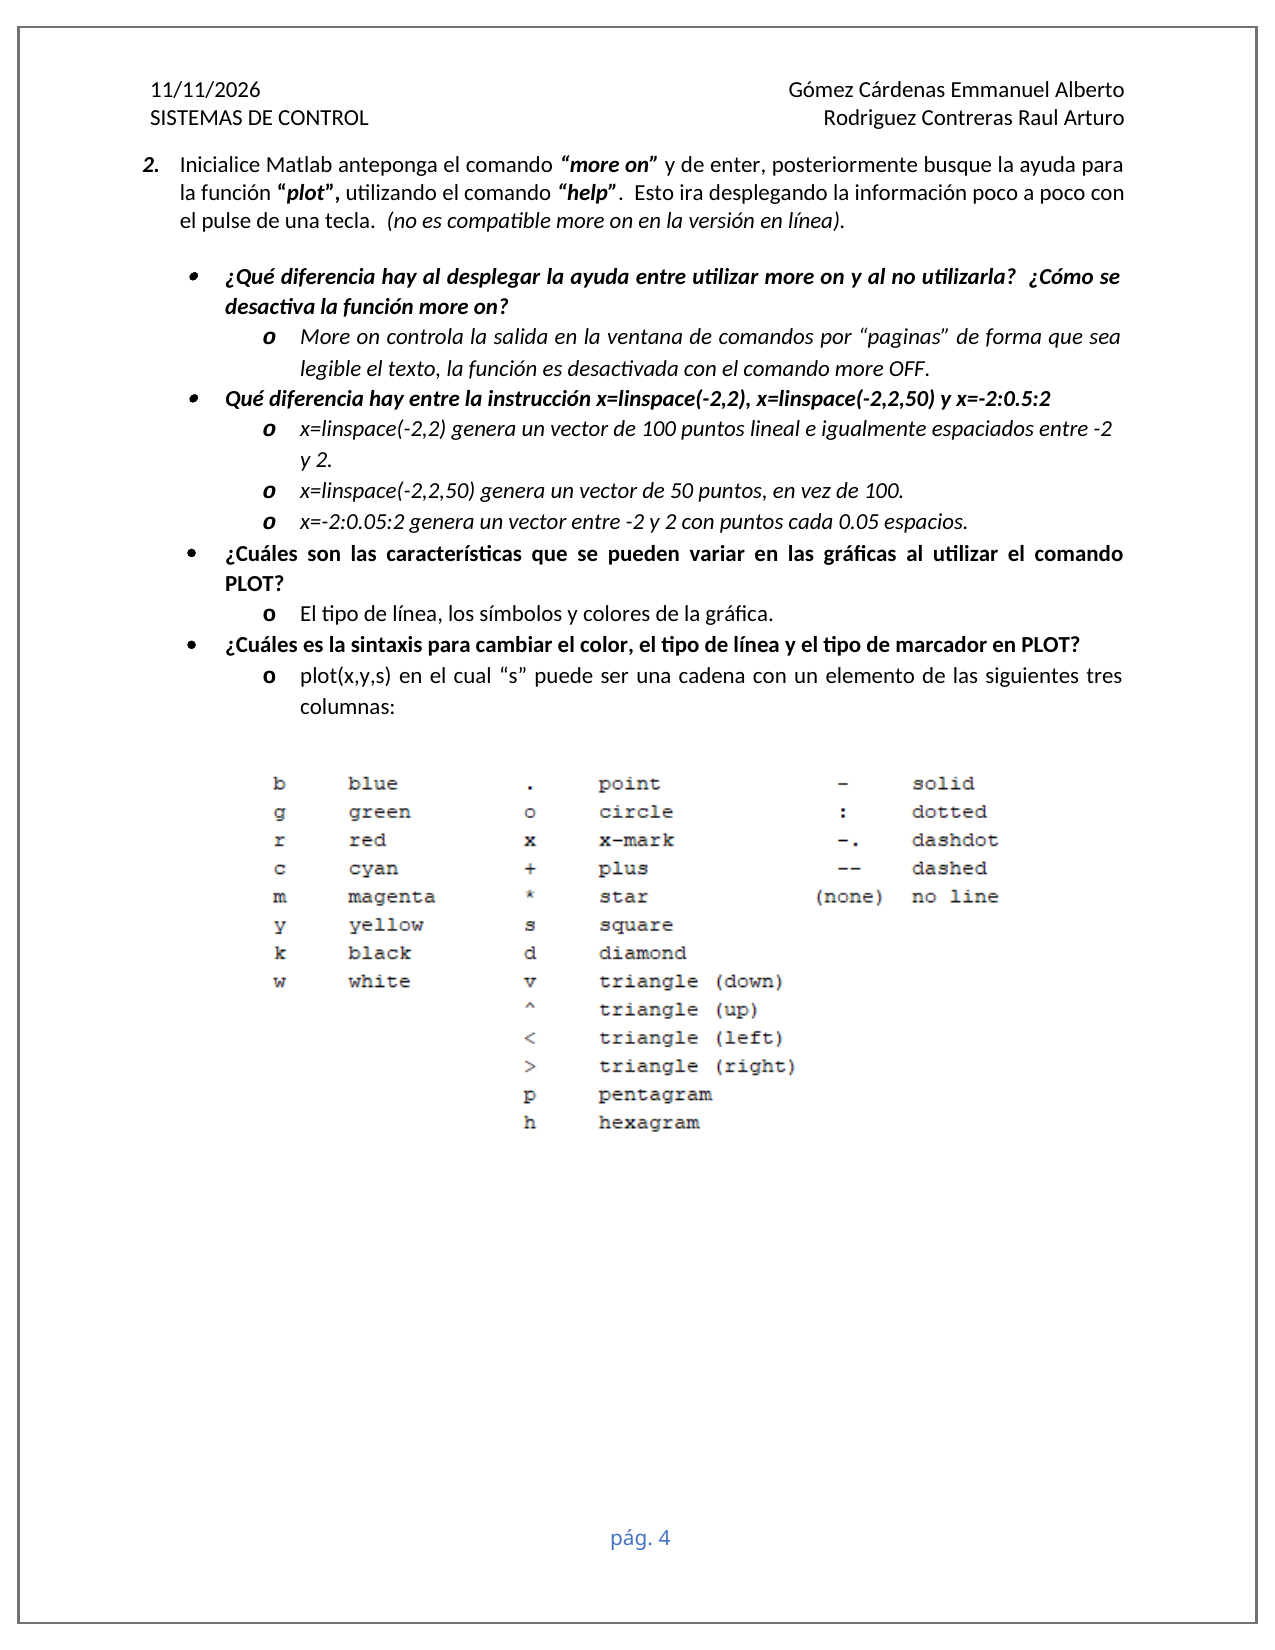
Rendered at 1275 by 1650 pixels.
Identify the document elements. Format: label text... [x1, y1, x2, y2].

list More on controla la salida en la ventana de comandos por “paginas” de forma que sea legible el texto, la función es desactivada con el comando more OFF. [262, 322, 1125, 382]
list plot(x,y,s) en el cual “s” puede ser una cadena con un elemento de las siguientes tres columnas: [262, 661, 1125, 720]
list x=linspace(-2,2) genera un vector de 100 puntos lineal e igualmente espaciados entre -2 y 2. [262, 414, 1125, 474]
list ¿Qué diferencia hay al desplegar la ayuda entre utilizar more on y al no utilizarla? ¿Cómo se desactiva la función more on? [187, 262, 1125, 320]
list Qué diferencia hay entre la instrucción x=linspace(-2,2), x=linspace(-2,2,50) y x=-2:0.5:2 [187, 384, 1125, 412]
list x=linspace(-2,2,50) genera un vector de 50 puntos, en vez de 100. [262, 476, 1125, 505]
list ¿Cuáles son las características que se pueden variar en las gráficas al utilizar el comando PLOT? [187, 539, 1125, 597]
list El tipo de línea, los símbolos y colores de la gráfica. [262, 599, 1125, 628]
list Inicialice Matlab anteponga el comando “more on” y de enter, posteriormente busque la ayuda para la función “plot”, utilizando el comando “help”. Esto ira desplegando la información poco a poco con el pulse de una tecla. (no es compatible more on en la versión en línea). [142, 150, 1125, 234]
picture [233, 739, 1042, 1157]
list x=-2:0.05:2 genera un vector entre -2 y 2 con puntos cada 0.05 espacios. [262, 507, 1125, 536]
list ¿Cuáles es la sintaxis para cambiar el color, el tipo de línea y el tipo de marcador en PLOT? [187, 631, 1125, 659]
